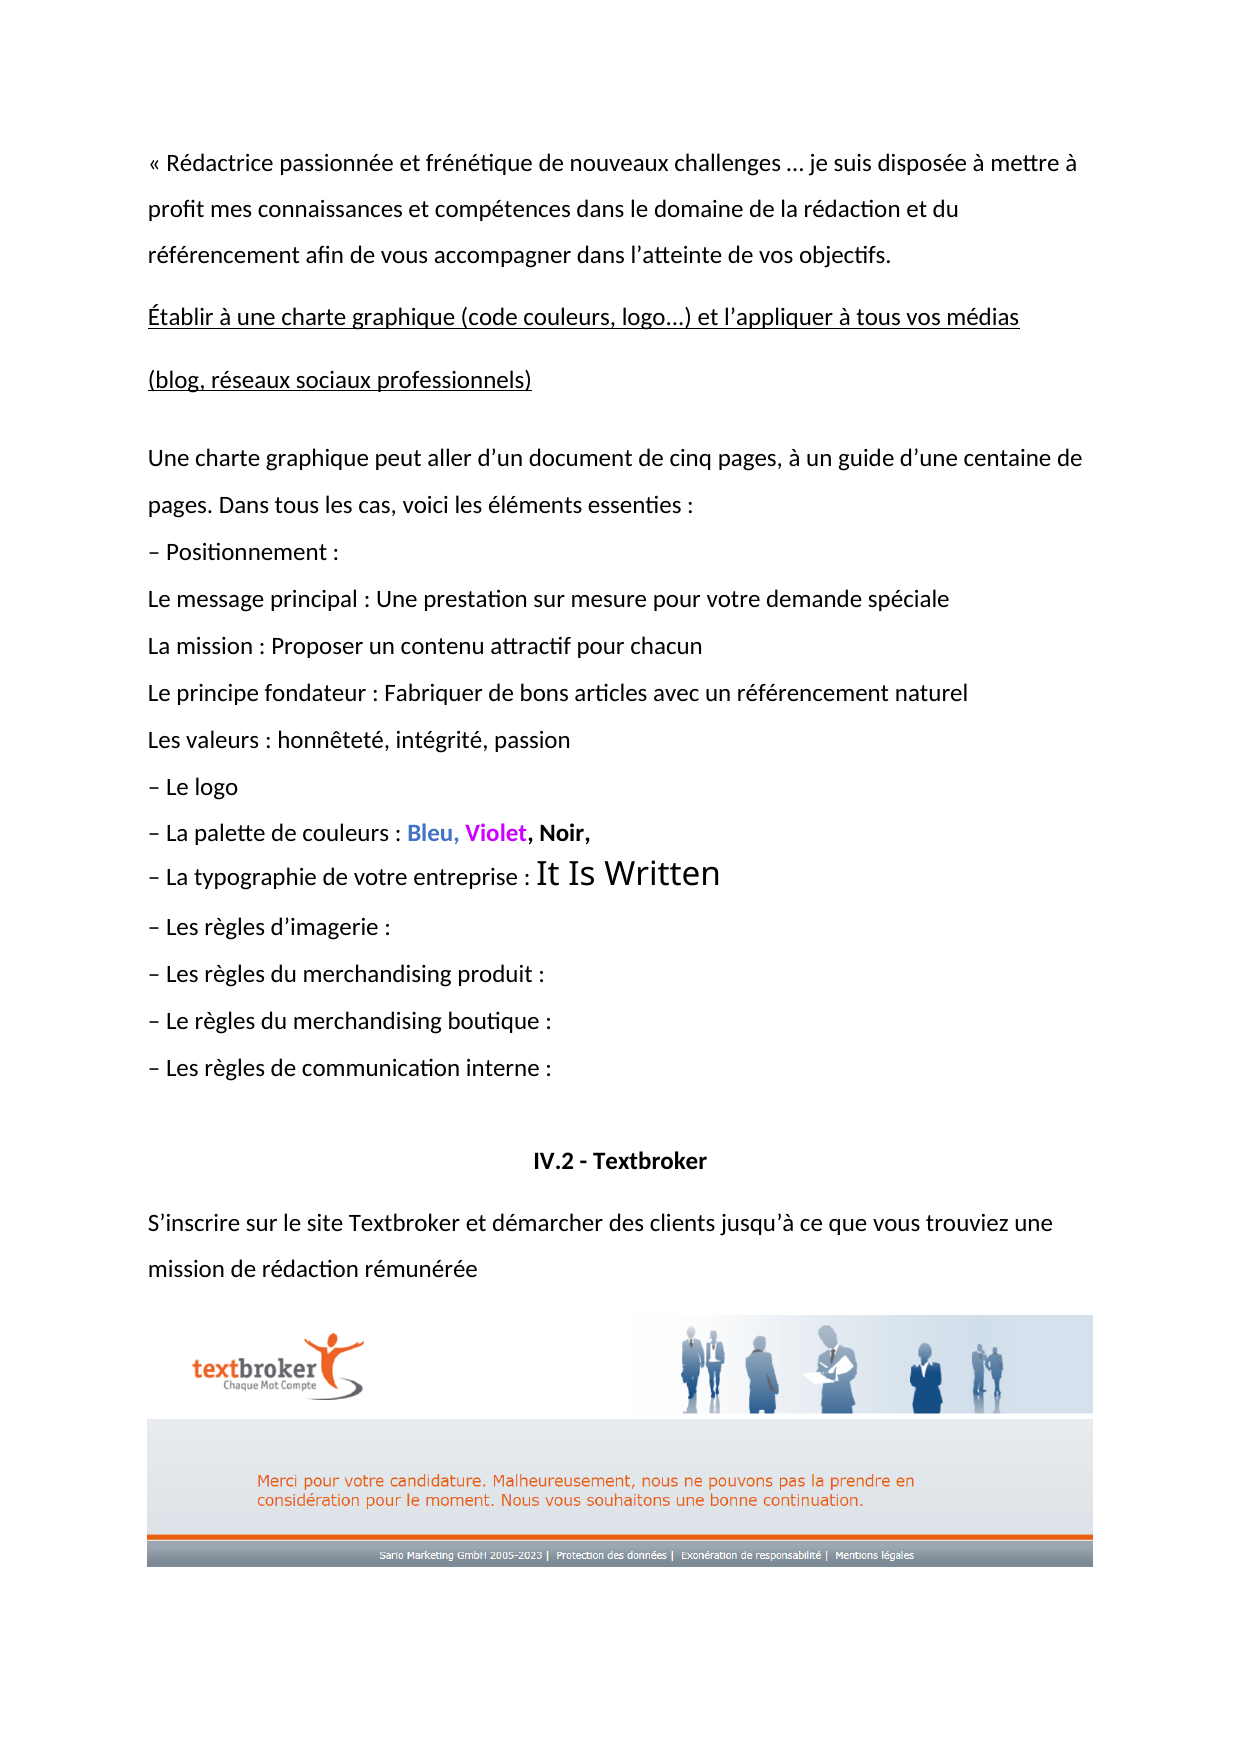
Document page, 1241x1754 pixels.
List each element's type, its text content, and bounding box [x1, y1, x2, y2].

text IV.2 - Textbroker [148, 1145, 1093, 1175]
text – Positionnement : [148, 520, 1093, 567]
text – Les règles d’imagerie : [148, 895, 1093, 942]
text Le message principal : Une prestation sur mesure pour votre demande spéciale [148, 567, 1093, 614]
text – Le logo [148, 754, 1093, 801]
text – Les règles de communication interne : [148, 1036, 1093, 1082]
text La mission : Proposer un contenu attractif pour chacun Le principe fondateur : Fabriquer de bons articles avec un référencement naturel Les valeurs : honnêteté, intégrité, passion [148, 614, 1093, 754]
text « Rédactrice passionnée et frénétique de nouveaux challenges … je suis disposée à mettre à profit mes connaissances et compétences dans le domaine de la rédaction et du référencement afin de vous accompagner dans l’atteinte de vos objectifs. [148, 148, 1093, 269]
text (blog, réseaux sociaux professionnels) [148, 364, 1093, 394]
text – La typographie de votre entreprise : It Is Written [148, 848, 1093, 895]
picture [147, 1315, 1093, 1568]
text Établir à une charte graphique (code couleurs, logo...) et l’appliquer à tous vos médias [148, 301, 1093, 332]
text Une charte graphique peut aller d’un document de cinq pages, à un guide d’une centaine de pages. Dans tous les cas, voici les éléments essenties : [148, 426, 1093, 520]
text S’inscrire sur le site Textbroker et démarcher des clients jusqu’à ce que vous trouviez une mission de rédaction rémunérée [148, 1207, 1093, 1283]
text – La palette de couleurs : Bleu, Violet, Noir, [148, 801, 1093, 848]
text – Le règles du merchandising boutique : [148, 989, 1093, 1036]
text – Les règles du merchandising produit : [148, 942, 1093, 989]
